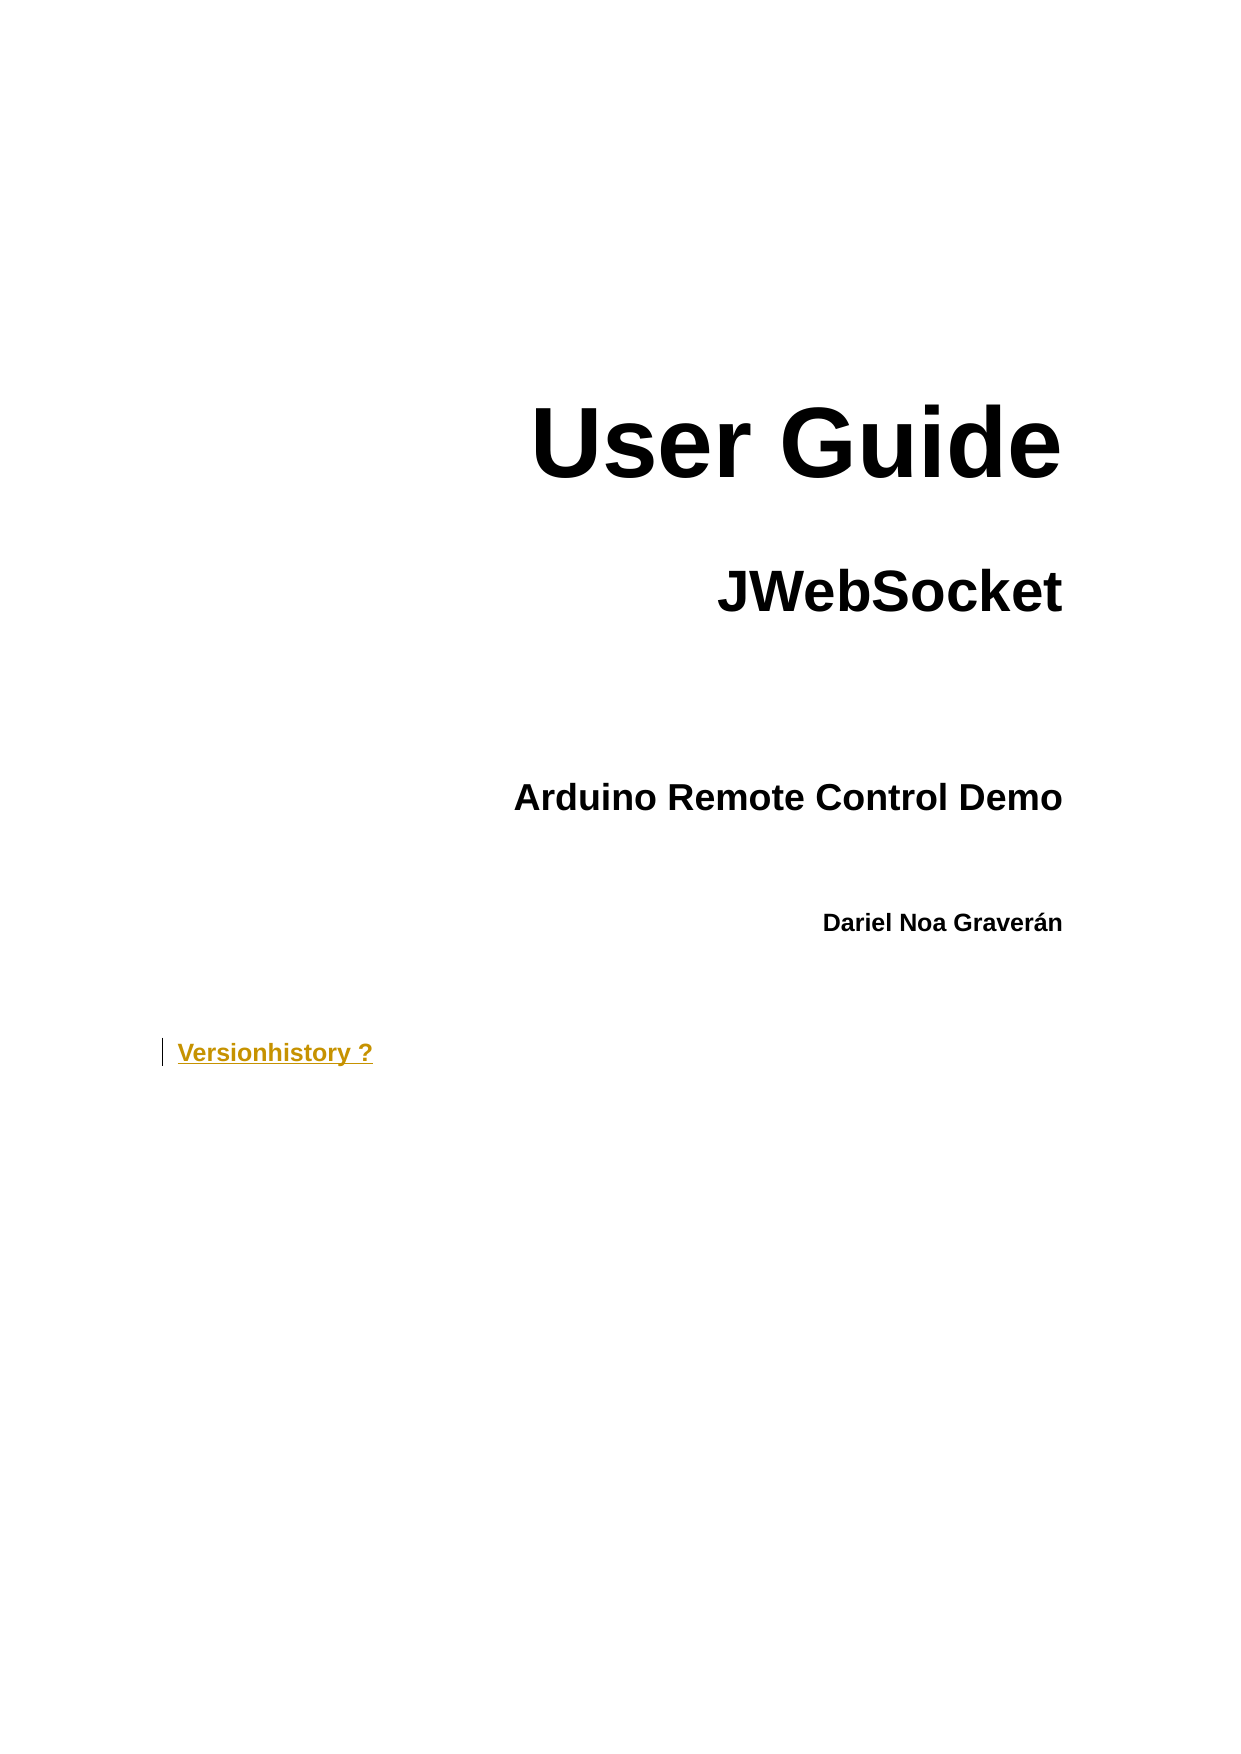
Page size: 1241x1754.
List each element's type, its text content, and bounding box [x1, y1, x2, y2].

text JWebSocket [177, 556, 1063, 623]
text Dariel Noa Graverán [177, 908, 1063, 937]
subtitle User Guide [238, 384, 1063, 499]
text Arduino Remote Control Demo [177, 775, 1063, 818]
